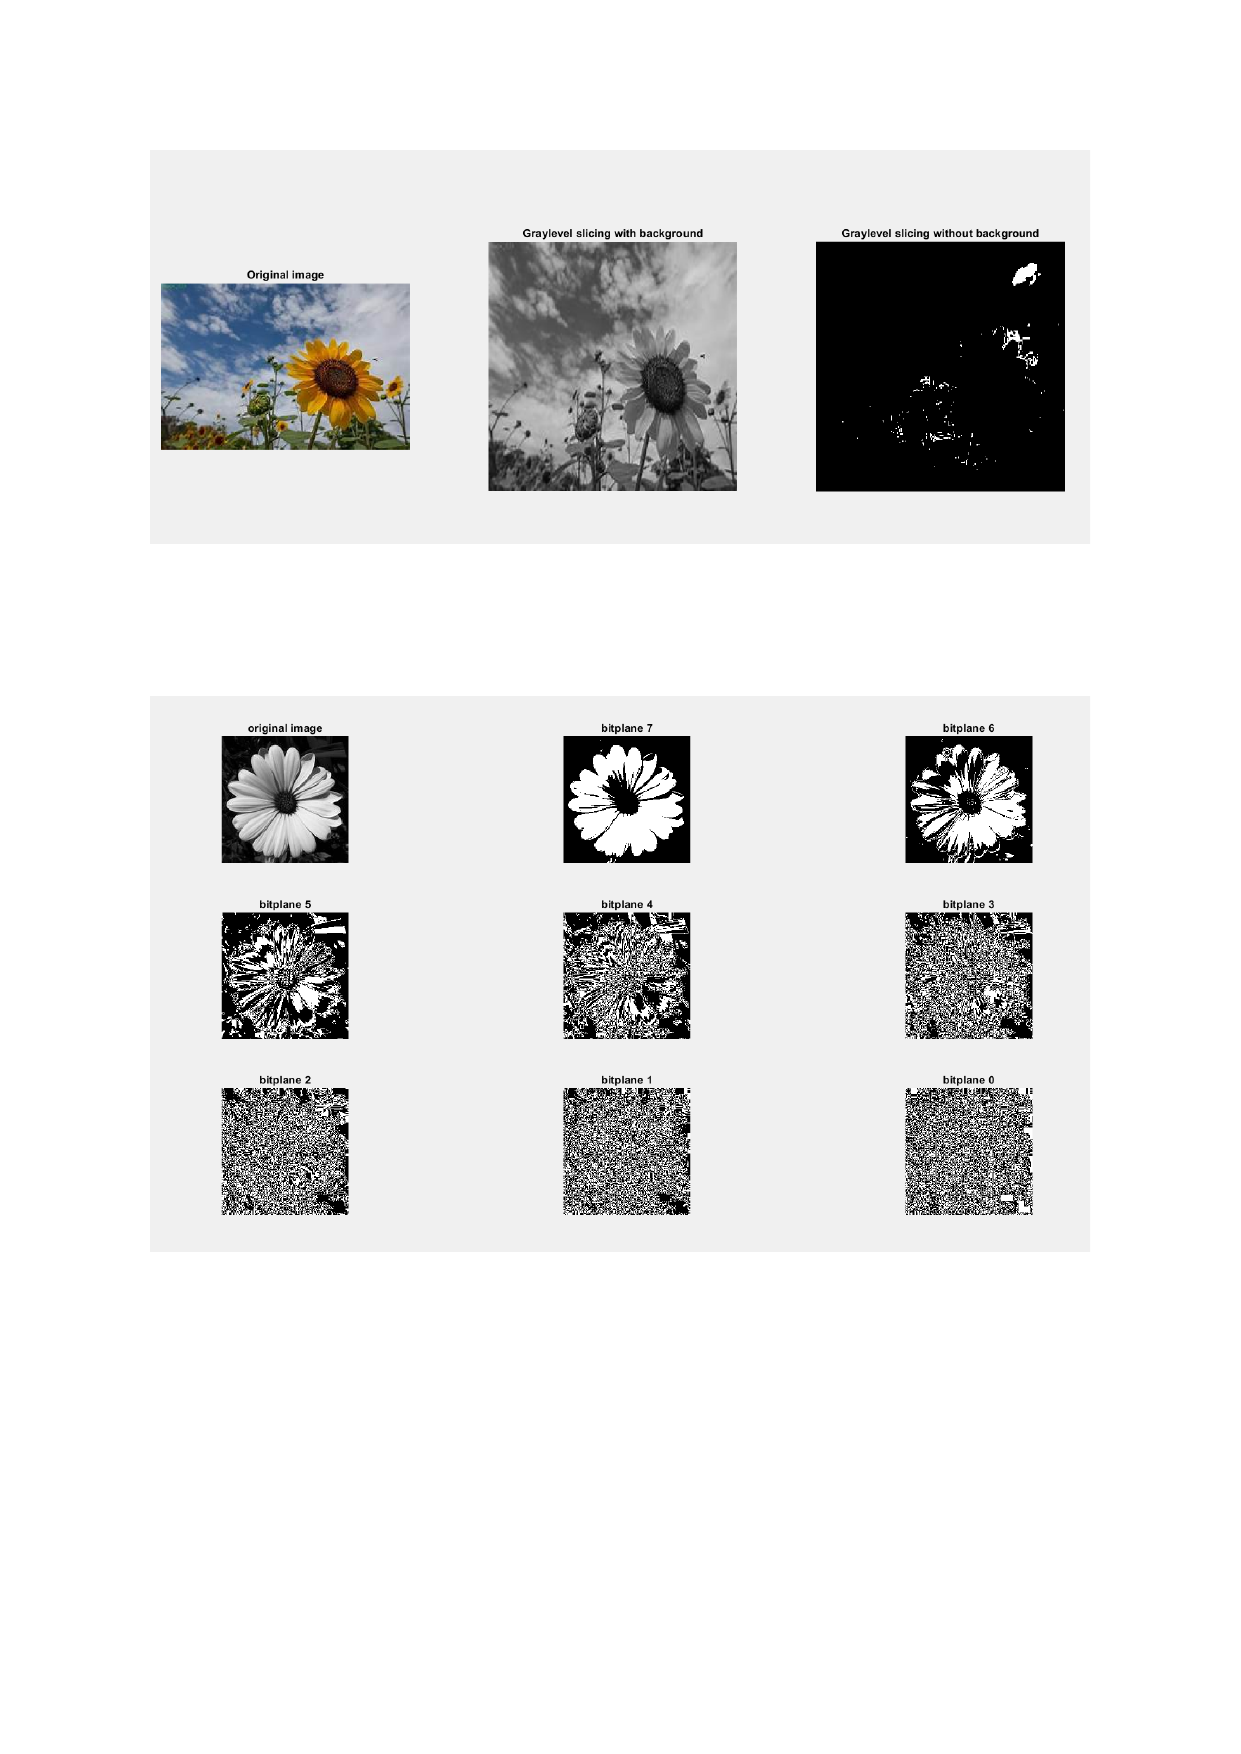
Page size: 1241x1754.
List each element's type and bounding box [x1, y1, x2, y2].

picture [150, 696, 1091, 1252]
picture [150, 150, 1091, 544]
